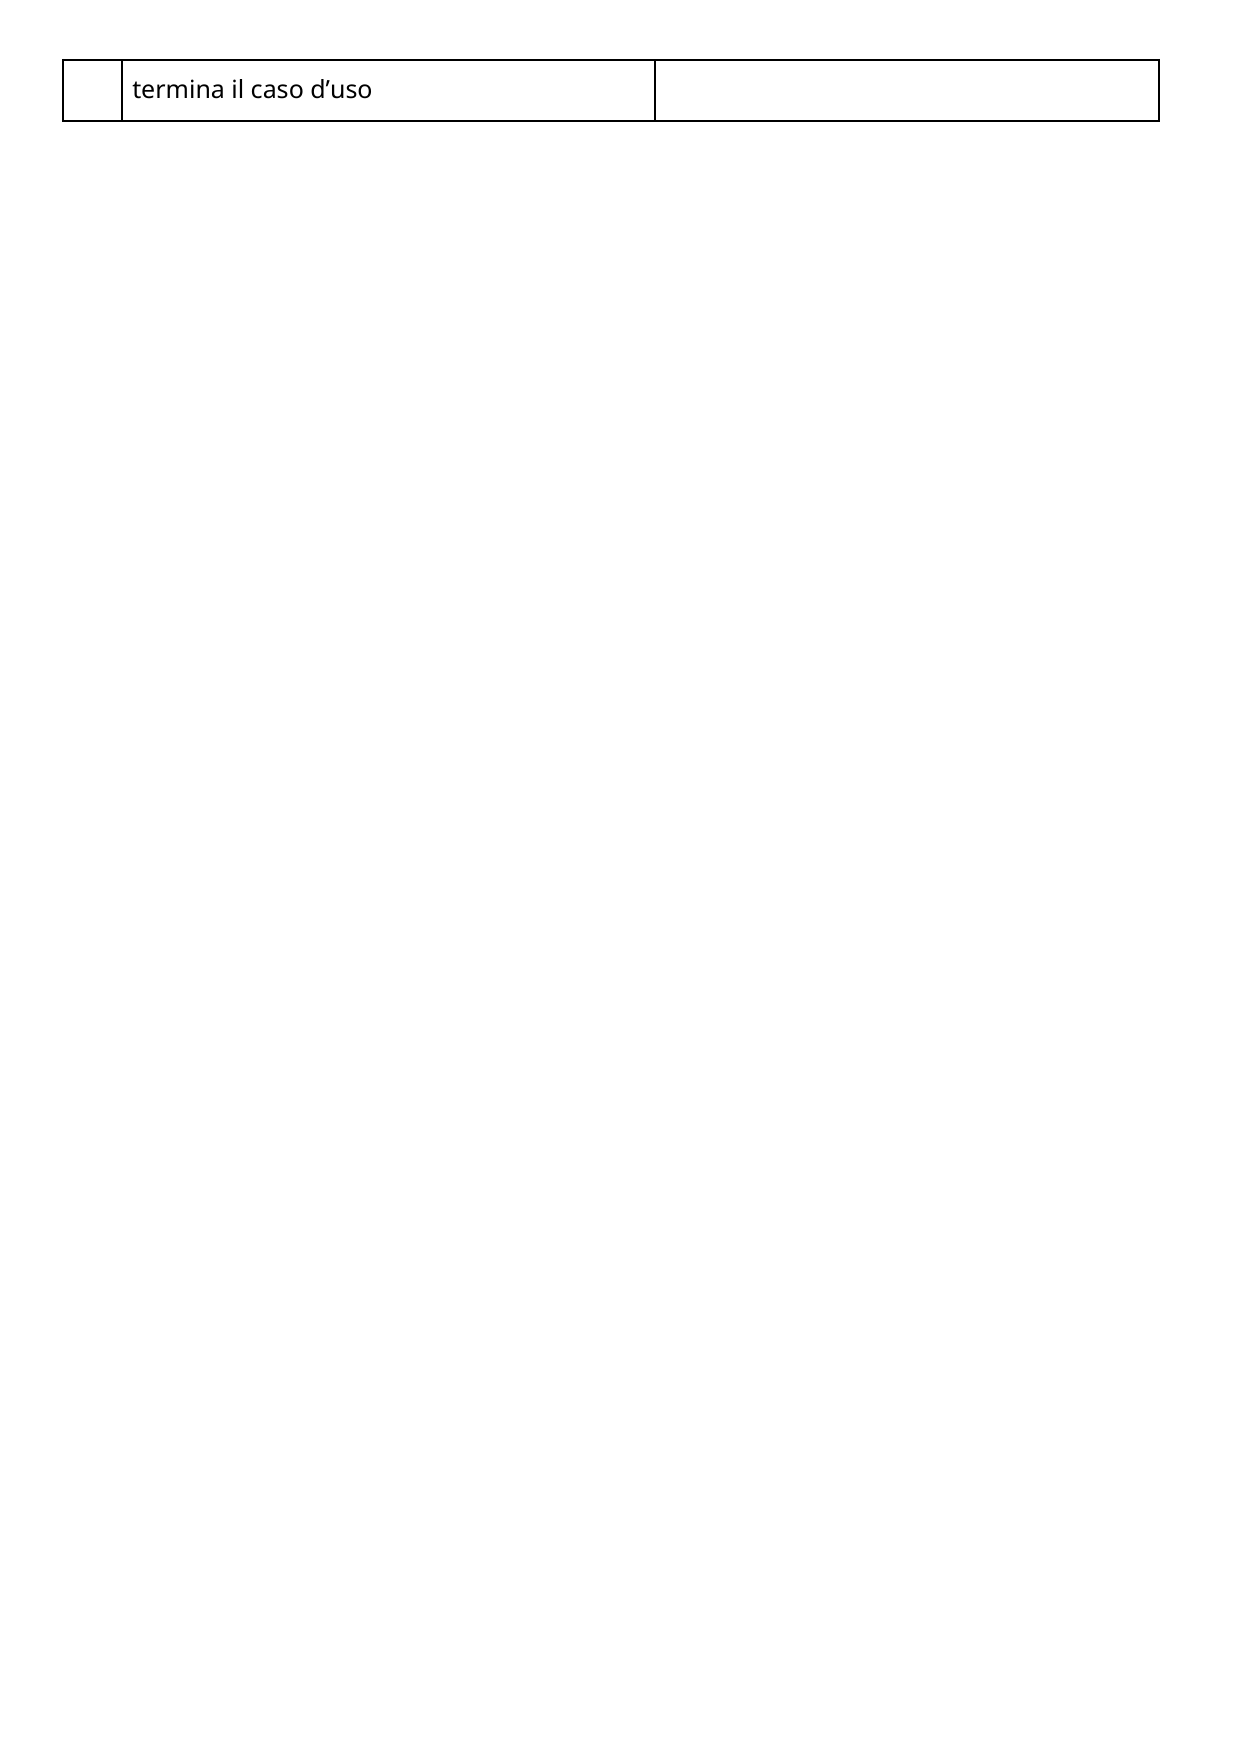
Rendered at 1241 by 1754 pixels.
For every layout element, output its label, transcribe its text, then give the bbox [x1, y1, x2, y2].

table_cell [64, 61, 121, 120]
table_cell [656, 61, 1158, 120]
table_cell Se lo desidera, torno al passo 2, altrimenti termina il caso d’uso [123, 61, 654, 120]
